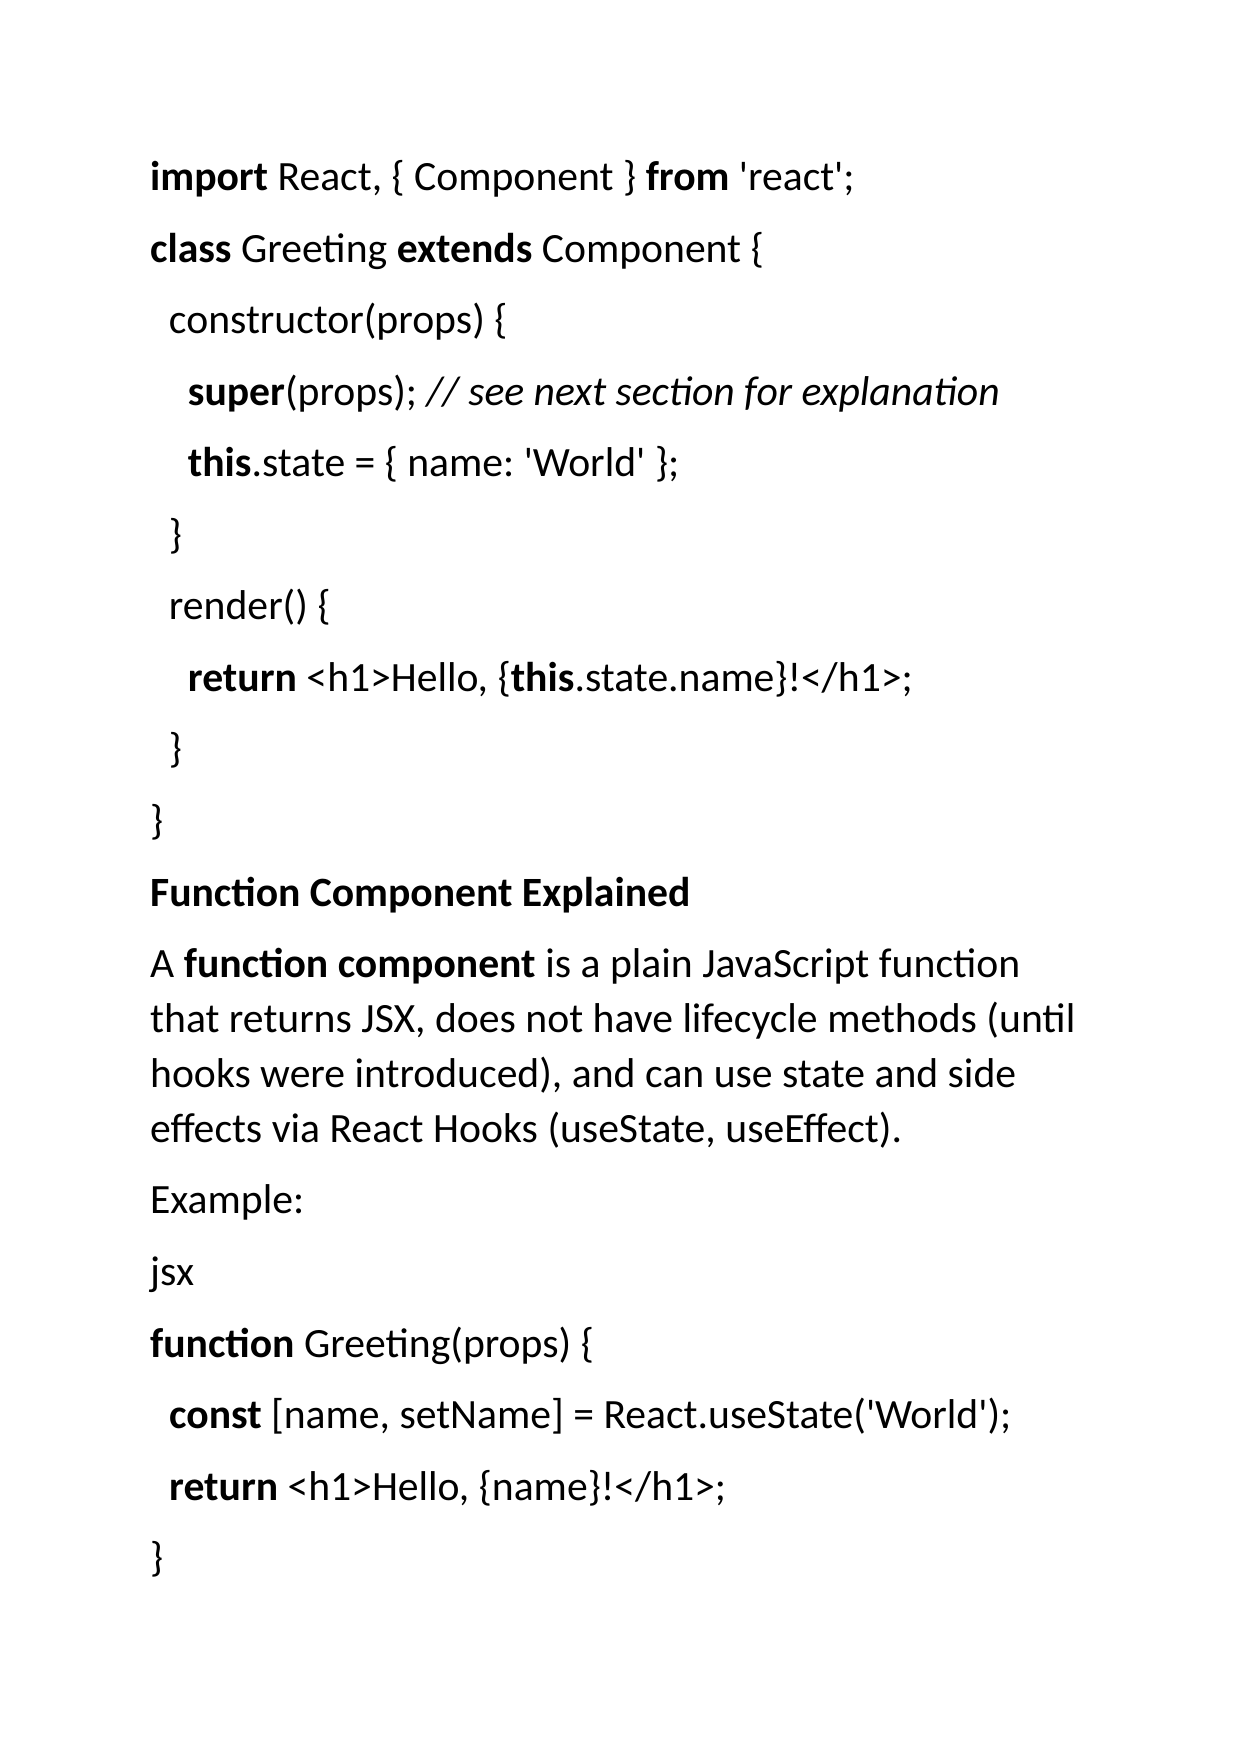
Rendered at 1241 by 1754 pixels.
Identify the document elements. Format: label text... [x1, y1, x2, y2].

text jsx [150, 1245, 1090, 1296]
text import React, { Component } from 'react'; [150, 150, 1090, 201]
text return <h1>Hello, {this.state.name}!</h1>; [150, 651, 1090, 702]
text } [150, 1531, 1090, 1582]
text Example: [150, 1173, 1090, 1224]
text A function component is a plain JavaScript function that returns JSX, does not have lifecycle methods (until hooks were introduced), and can use state and side effects via React Hooks (useState, useEffect). [150, 937, 1090, 1153]
text Function Component Explained [150, 866, 1090, 916]
text } [150, 722, 1090, 773]
text super(props); // see next section for explanation [150, 365, 1090, 416]
text render() { [150, 579, 1090, 630]
text constructor(props) { [150, 293, 1090, 344]
text const [name, setName] = React.useState('World'); [150, 1388, 1090, 1439]
text } [150, 794, 1090, 845]
text return <h1>Hello, {name}!</h1>; [150, 1460, 1090, 1511]
text } [150, 508, 1090, 559]
text class Greeting extends Component { [150, 222, 1090, 272]
text this.state = { name: 'World' }; [150, 436, 1090, 487]
text function Greeting(props) { [150, 1317, 1090, 1367]
